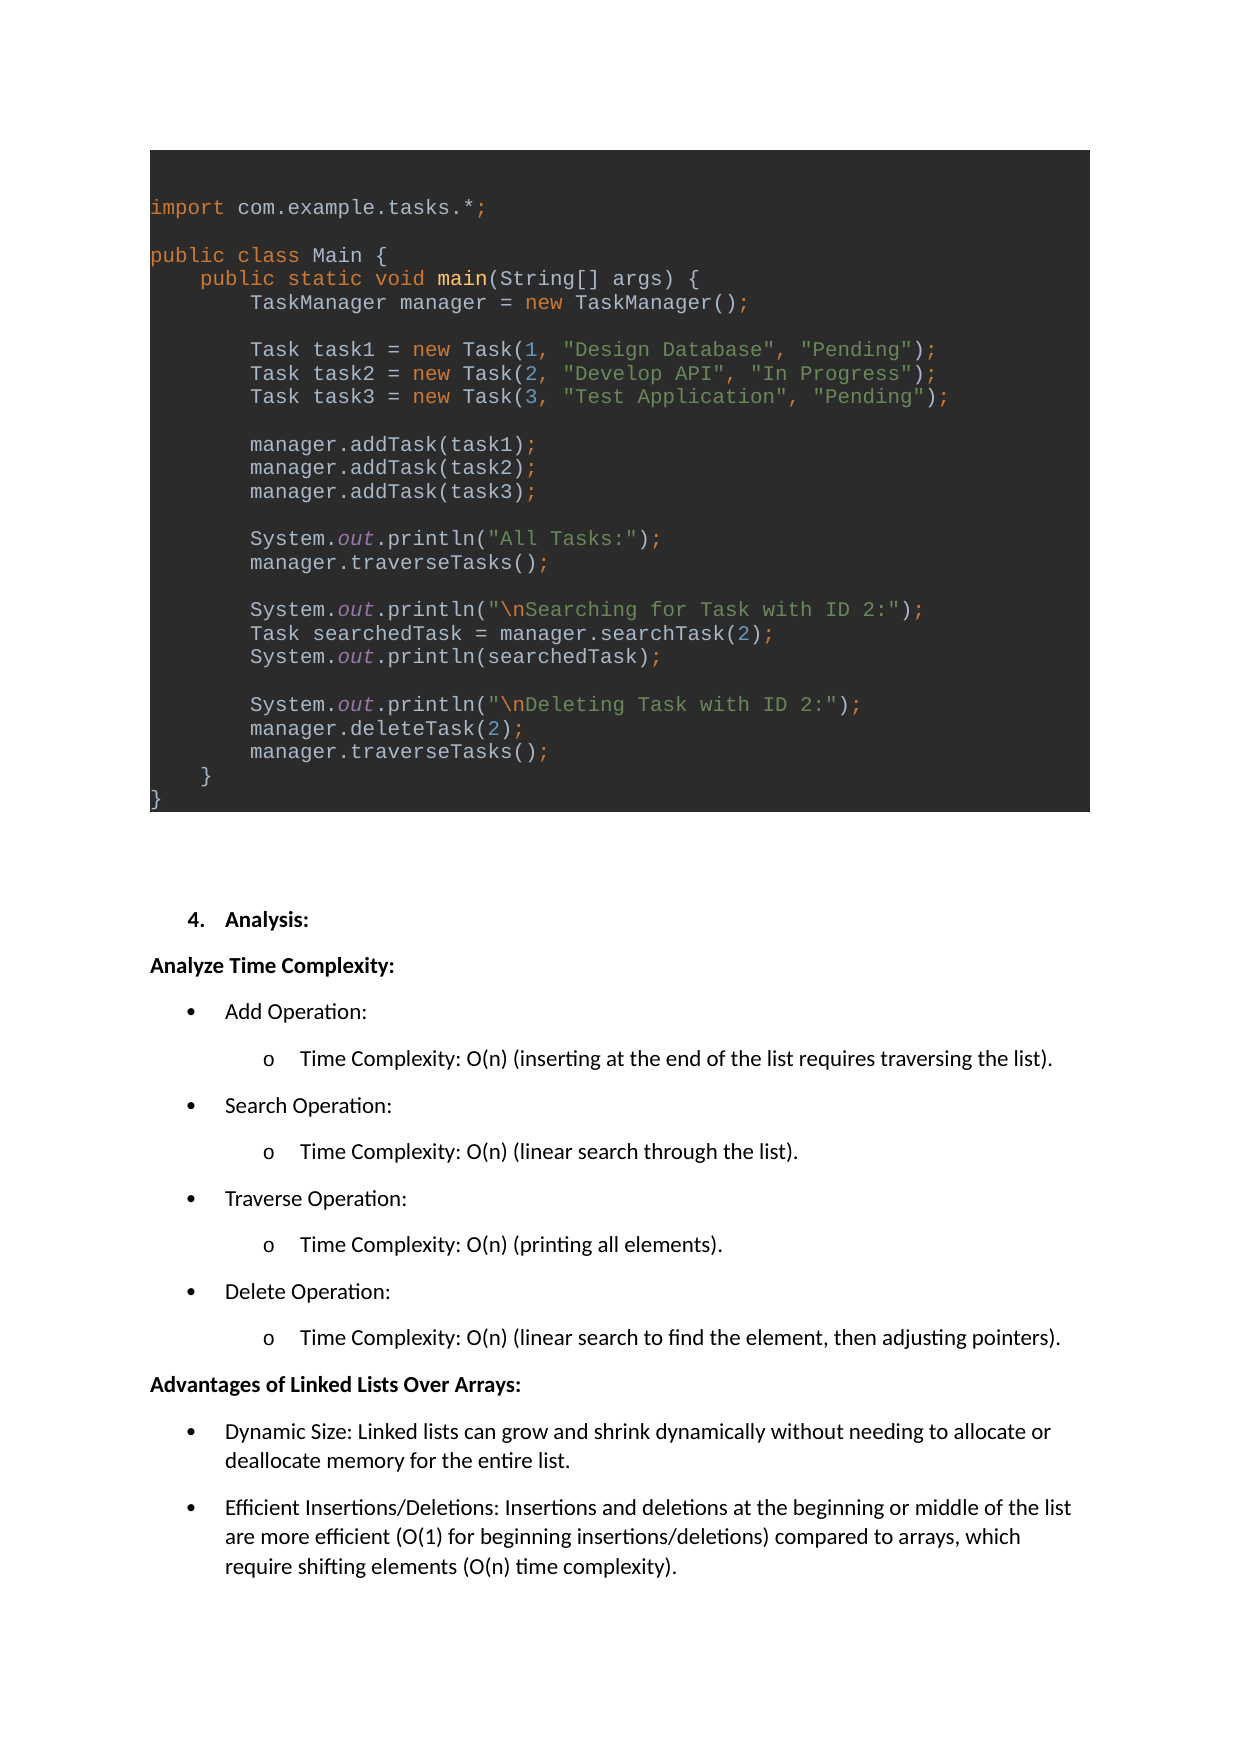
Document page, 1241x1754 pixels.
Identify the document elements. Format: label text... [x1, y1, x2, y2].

list Add Operation: [187, 997, 1090, 1026]
list Dynamic Size: Linked lists can grow and shrink dynamically without needing to allocate or deallocate memory for the entire list. [187, 1417, 1090, 1474]
list Analysis: [187, 905, 1090, 933]
list Delete Operation: [187, 1277, 1090, 1305]
list Time Complexity: O(n) (printing all elements). [262, 1230, 1090, 1259]
list Efficient Insertions/Deletions: Insertions and deletions at the beginning or middle of the list are more efficient (O(1) for beginning insertions/deletions) compared to arrays, which require shifting elements (O(n) time complexity). [187, 1493, 1090, 1580]
list Time Complexity: O(n) (inserting at the end of the list requires traversing the list). [262, 1044, 1090, 1072]
list Traverse Operation: [187, 1184, 1090, 1212]
text Advantages of Linked Lists Over Arrays: [150, 1370, 1090, 1398]
list Time Complexity: O(n) (linear search to find the element, then adjusting pointers). [262, 1323, 1090, 1352]
text import com.example.tasks.*; public class Main { public static void main(String[] args) { TaskManager manager = new TaskManager(); Task task1 = new Task(1, "Design Database", "Pending"); Task task2 = new Task(2, "Develop API", "In Progress"); Task task3 = new Task(3, "Test Application", "Pending"); manager.addTask(task1); manager.addTask(task2); manager.addTask(task3); System.out.println("All Tasks:"); manager.traverseTasks(); System.out.println("\nSearching for Task with ID 2:"); Task searchedTask = manager.searchTask(2); System.out.println(searchedTask); System.out.println("\nDeleting Task with ID 2:"); manager.deleteTask(2); manager.traverseTasks(); } } [150, 150, 1090, 812]
list Time Complexity: O(n) (linear search through the list). [262, 1137, 1090, 1166]
list Search Operation: [187, 1091, 1090, 1119]
text Analyze Time Complexity: [150, 951, 1090, 979]
